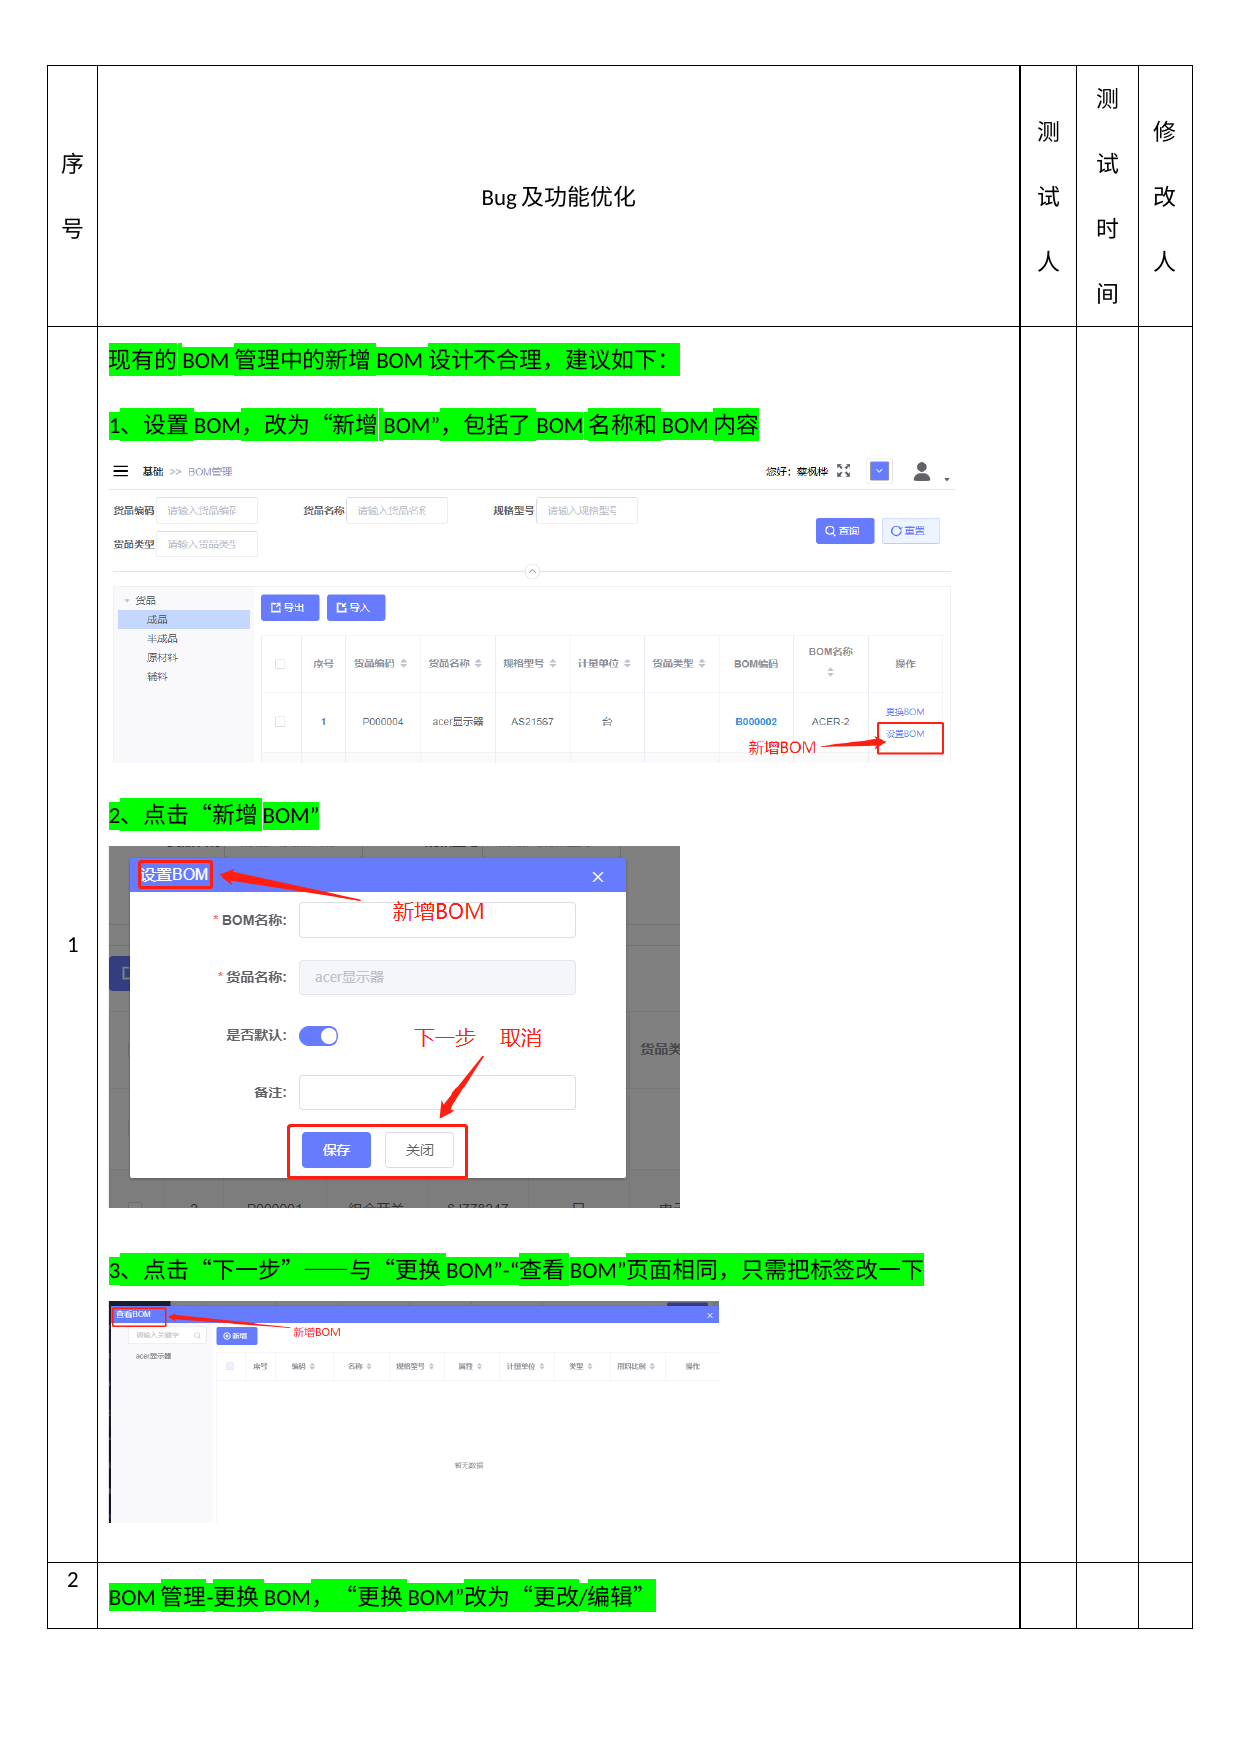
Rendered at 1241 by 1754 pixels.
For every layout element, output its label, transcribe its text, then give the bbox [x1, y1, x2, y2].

table_header 测试人 [1021, 66, 1076, 326]
picture [108, 846, 680, 1208]
table_header 修改人 [1139, 66, 1192, 326]
table_cell [1021, 1563, 1076, 1628]
table_cell [1077, 327, 1138, 1562]
table_header 序号 [48, 66, 97, 326]
table_cell 2 [48, 1563, 97, 1628]
table_cell [1139, 327, 1192, 1562]
table_cell 现有的BOM管理中的新增BOM设计不合理，建议如下： 1、设置BOM，改为“新增BOM”，包括了BOM名称和BOM内容 2、点击“新增BOM” 3、点击“下一步”——与“更换BOM”-“查看BOM”页面相同，只需把标签改一下 [98, 327, 1019, 1562]
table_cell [98, 1563, 1019, 1628]
table_header 测试时间 [1077, 66, 1138, 326]
table_cell [1139, 1563, 1192, 1628]
picture [108, 456, 956, 763]
table_header Bug及功能优化 [98, 66, 1019, 326]
table_cell 1 [48, 327, 97, 1562]
table_cell [1021, 327, 1076, 1562]
picture [108, 1301, 719, 1523]
table_cell [1077, 1563, 1138, 1628]
